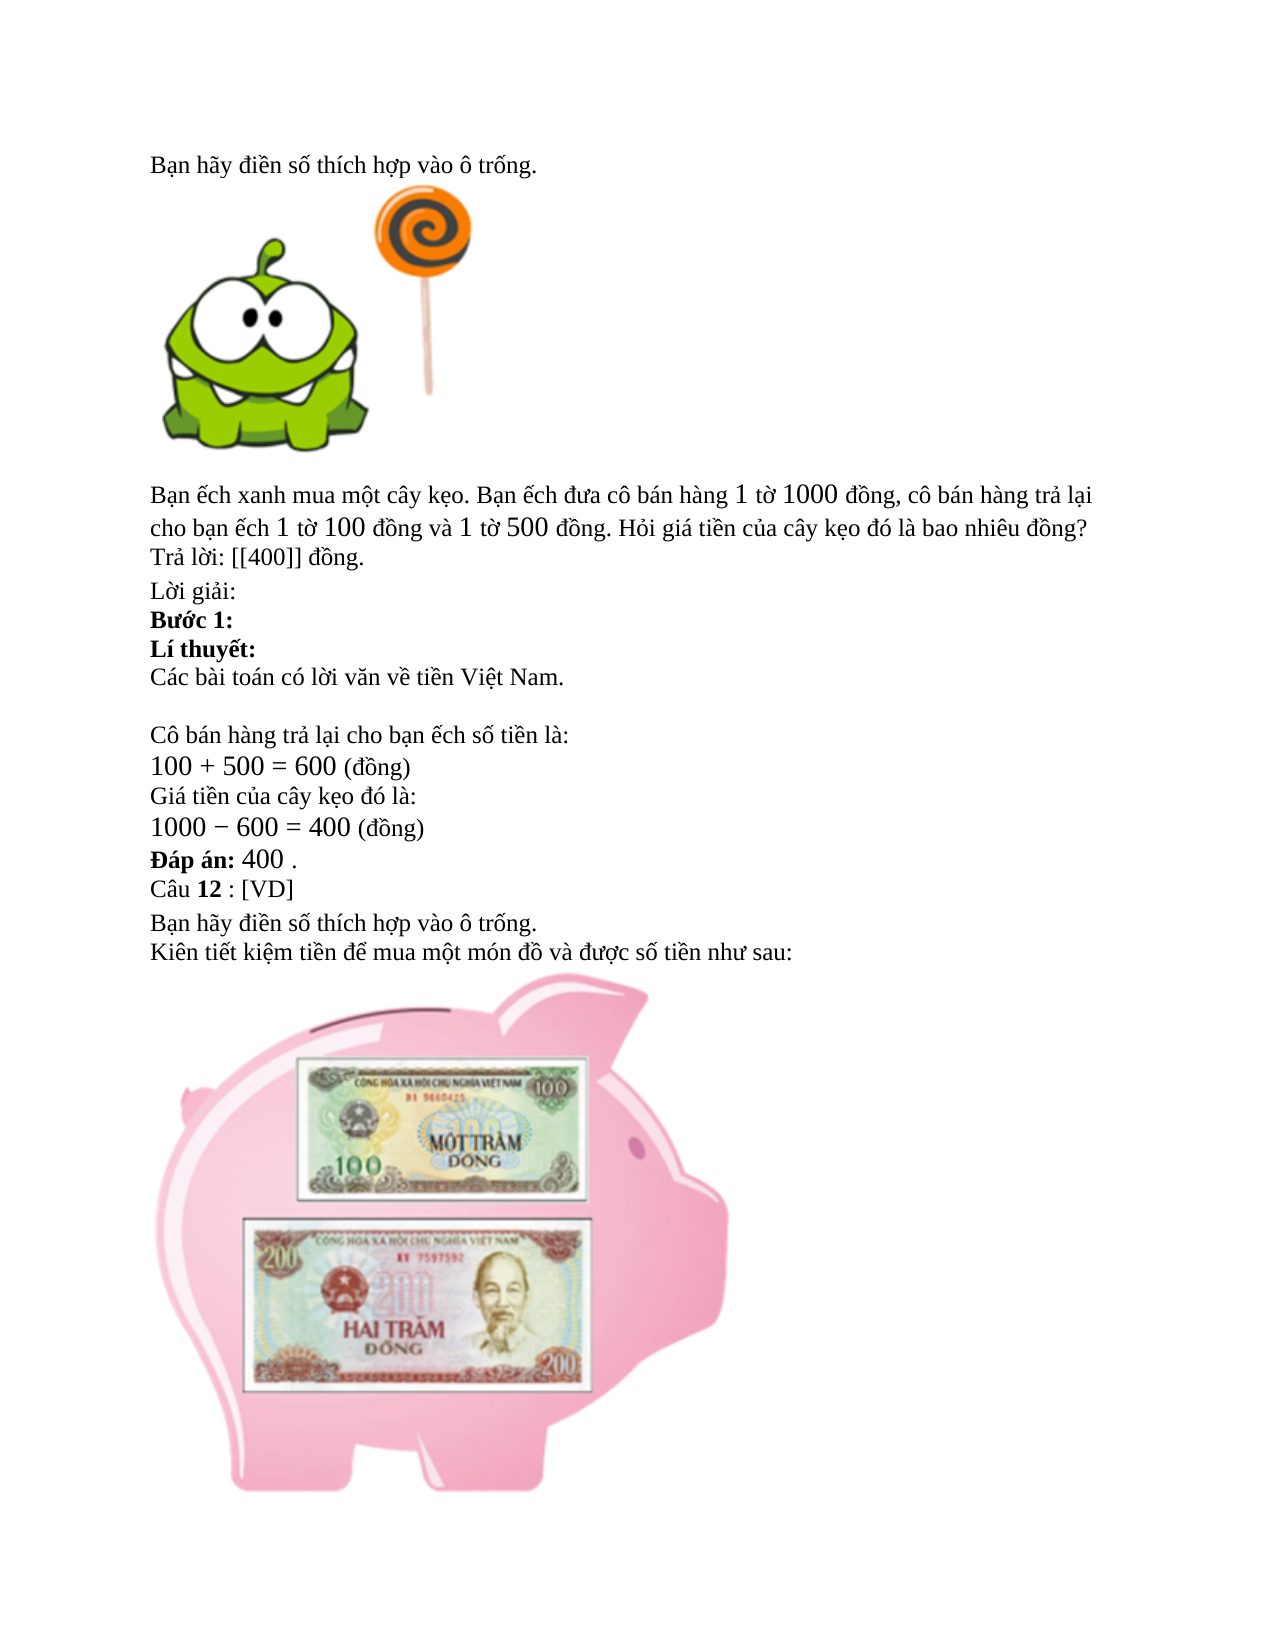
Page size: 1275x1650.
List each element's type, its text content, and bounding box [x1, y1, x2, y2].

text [150, 908, 1125, 1496]
text Lí thuyết: Các bài toán có lời văn về tiền Việt Nam. Cô bán hàng trả lại cho bạn ếch số tiền là: 100 + 500 = 600 (đồng) Giá tiền của cây kẹo đó là: 1000 − 600 = 400 (đồng) Đáp án: 400 . [150, 634, 1125, 874]
picture [150, 966, 736, 1496]
text Bước 1: [150, 605, 1125, 634]
text Lời giải: [150, 576, 1125, 605]
text Câu 12 : [VD] [150, 874, 1125, 903]
picture [150, 178, 504, 478]
